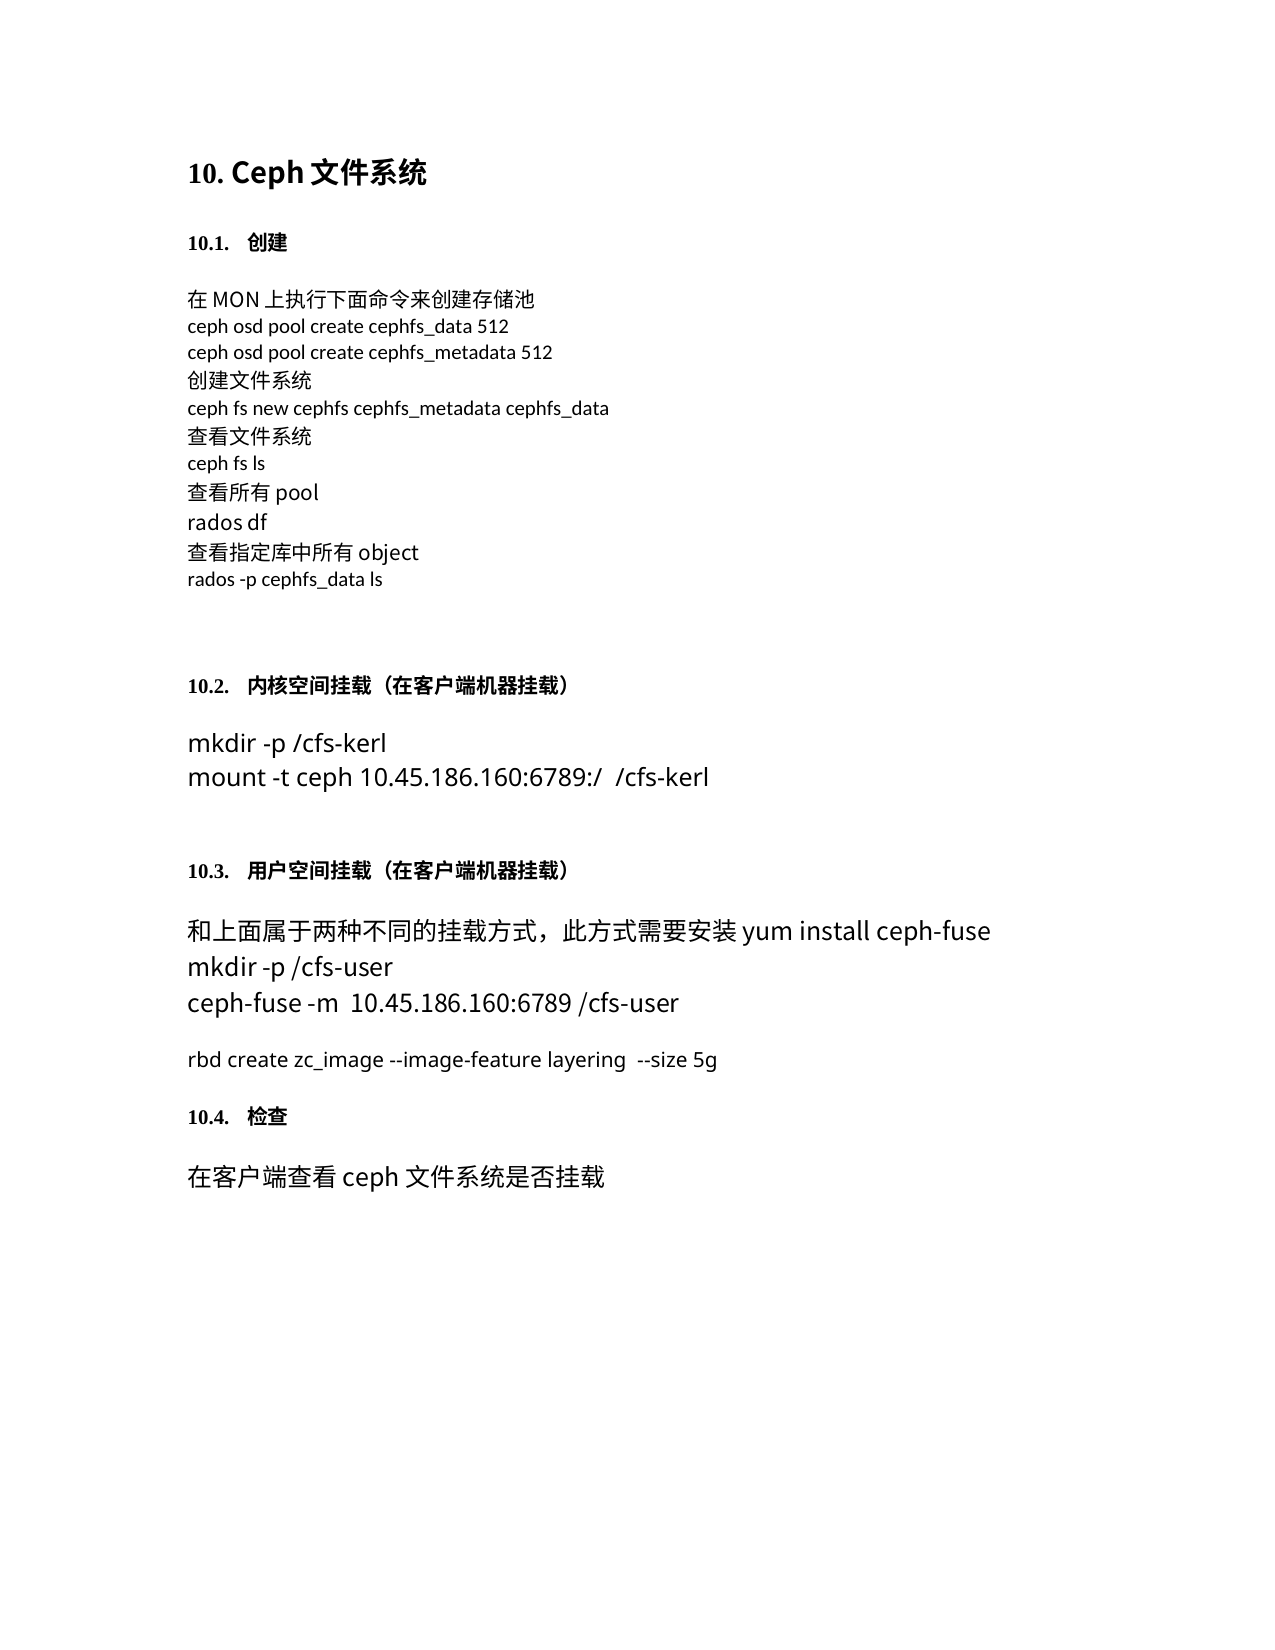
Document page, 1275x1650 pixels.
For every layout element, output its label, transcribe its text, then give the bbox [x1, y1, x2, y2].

text rados df [187, 506, 1087, 536]
text ceph-fuse -m 10.45.186.160:6789 /cfs-user [187, 984, 1087, 1020]
text 在MON上执行下面命令来创建存储池 [187, 283, 1087, 314]
list 检查 [187, 1101, 1087, 1131]
text ceph fs ls [187, 450, 1087, 476]
list Ceph文件系统 [187, 150, 1087, 192]
text ceph fs new cephfs cephfs_metadata cephfs_data [187, 395, 1087, 420]
text 在客户端查看ceph文件系统是否挂载 [187, 1157, 1087, 1194]
text mkdir -p /cfs-kerl [187, 726, 1087, 760]
list 内核空间挂载（在客户端机器挂载） [187, 669, 1087, 699]
list 创建 [187, 227, 1087, 257]
list 用户空间挂载（在客户端机器挂载） [187, 855, 1087, 885]
text ceph osd pool create cephfs_metadata 512 [187, 339, 1087, 364]
text ceph osd pool create cephfs_data 512 [187, 314, 1087, 339]
text mkdir -p /cfs-user [187, 948, 1087, 984]
text mount -t ceph 10.45.186.160:6789:/ /cfs-kerl [187, 760, 1087, 794]
text rbd create zc_image --image-feature layering --size 5g [187, 1046, 1087, 1074]
text 查看所有pool [187, 476, 1087, 506]
text 查看文件系统 [187, 420, 1087, 450]
text 创建文件系统 [187, 364, 1087, 395]
text 查看指定库中所有object [187, 536, 1087, 566]
text 和上面属于两种不同的挂载方式，此方式需要安装yum install ceph-fuse [187, 911, 1087, 948]
text rados -p cephfs_data ls [187, 566, 1087, 592]
